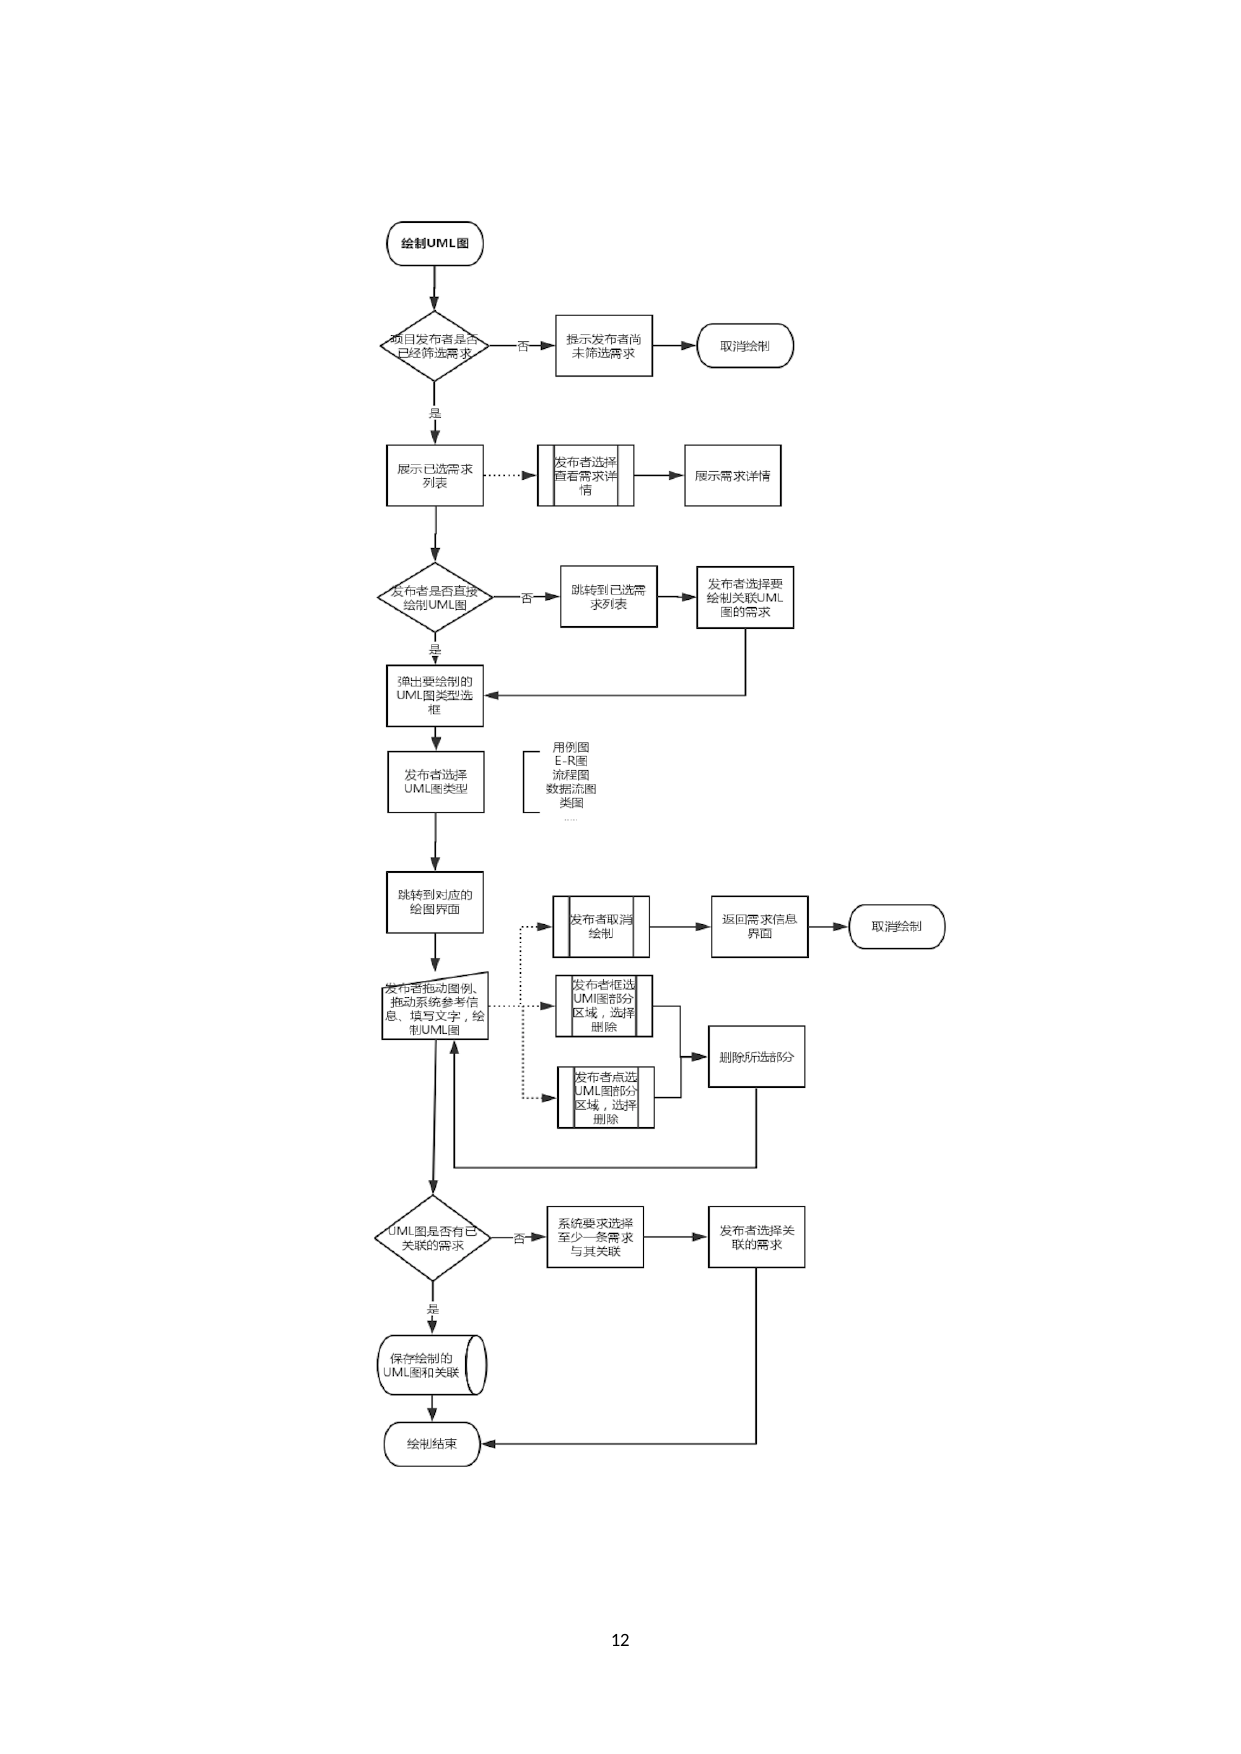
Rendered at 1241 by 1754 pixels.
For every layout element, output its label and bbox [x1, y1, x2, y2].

picture [255, 163, 985, 1501]
